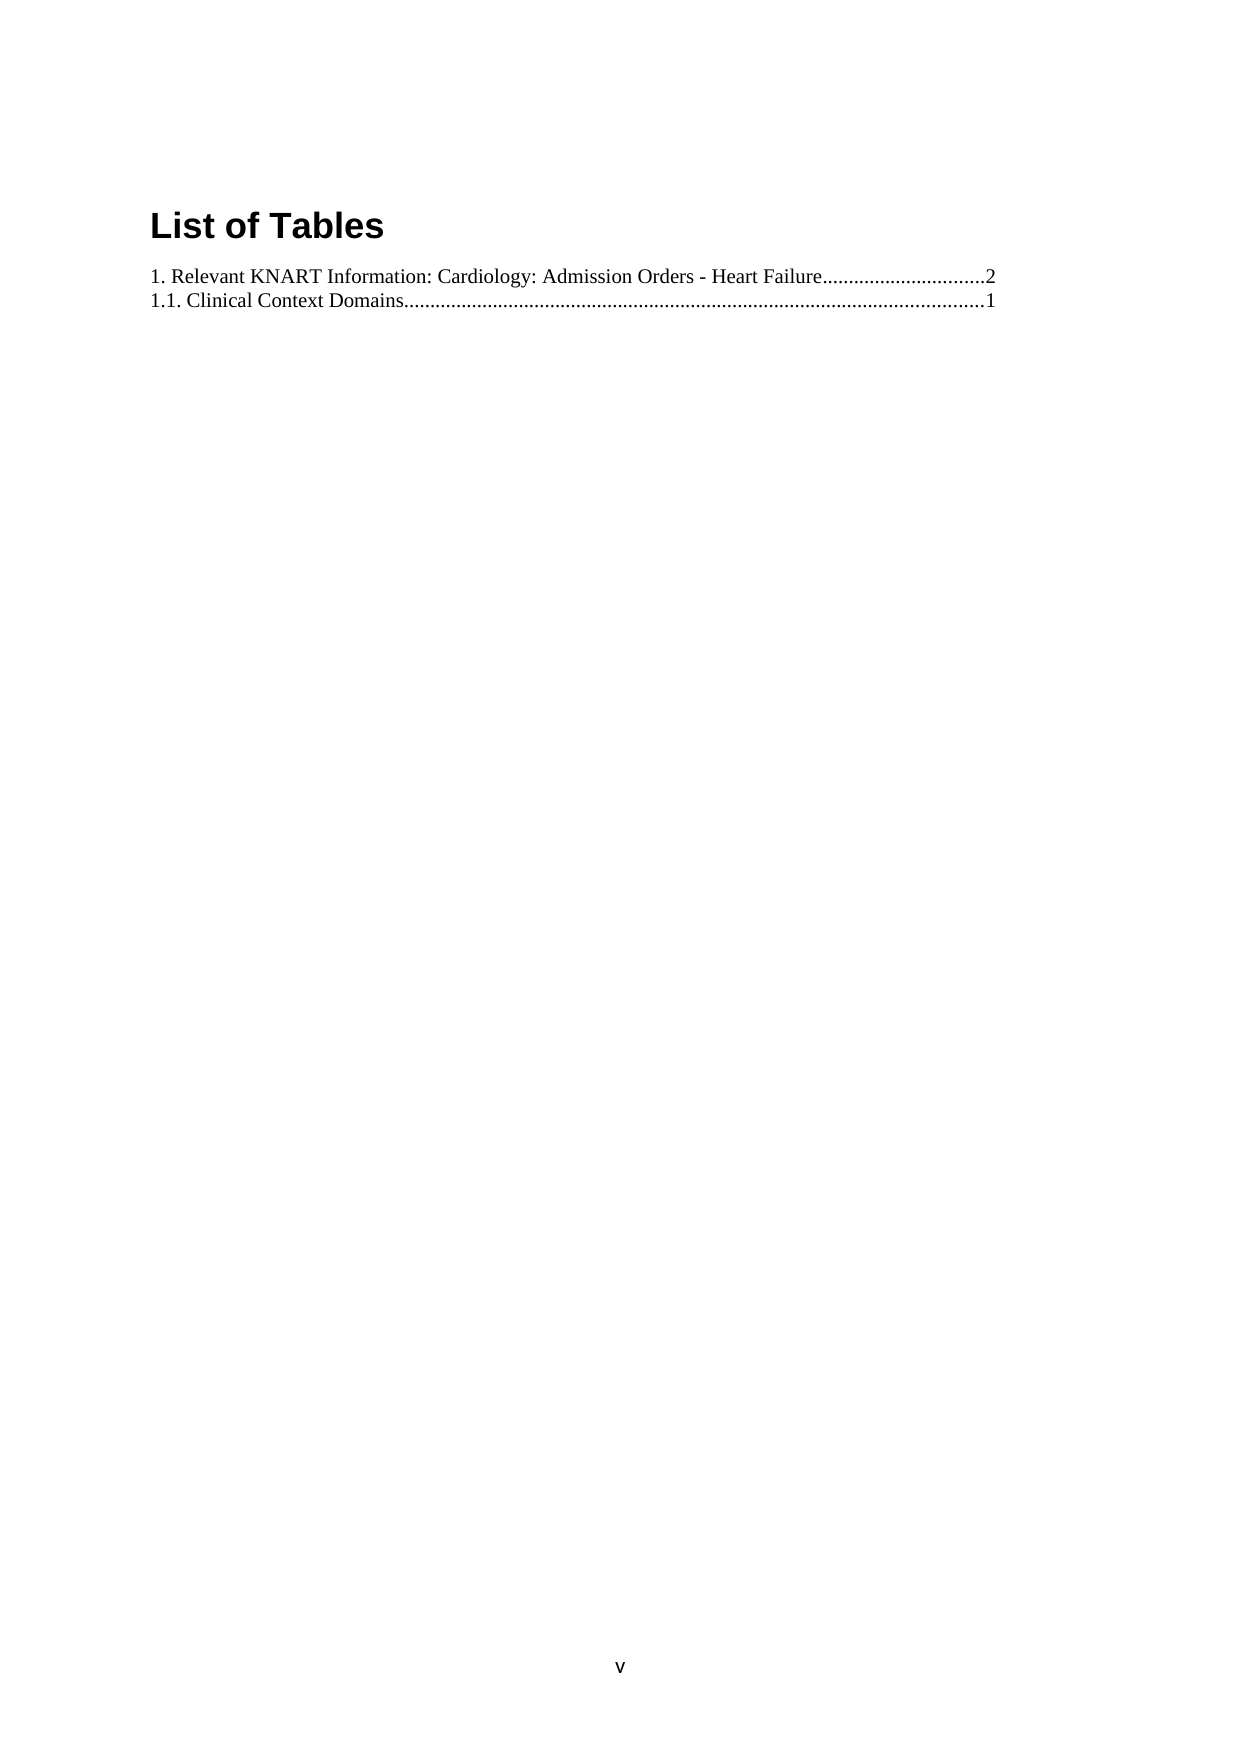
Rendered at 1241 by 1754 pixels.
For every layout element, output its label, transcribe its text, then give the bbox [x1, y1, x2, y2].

text 1.1. Clinical Context Domains 1 [150, 288, 1040, 312]
text List of Tables [150, 204, 1090, 246]
text 1. Relevant KNART Information: Cardiology: Admission Orders - Heart Failure ii [150, 264, 1040, 288]
